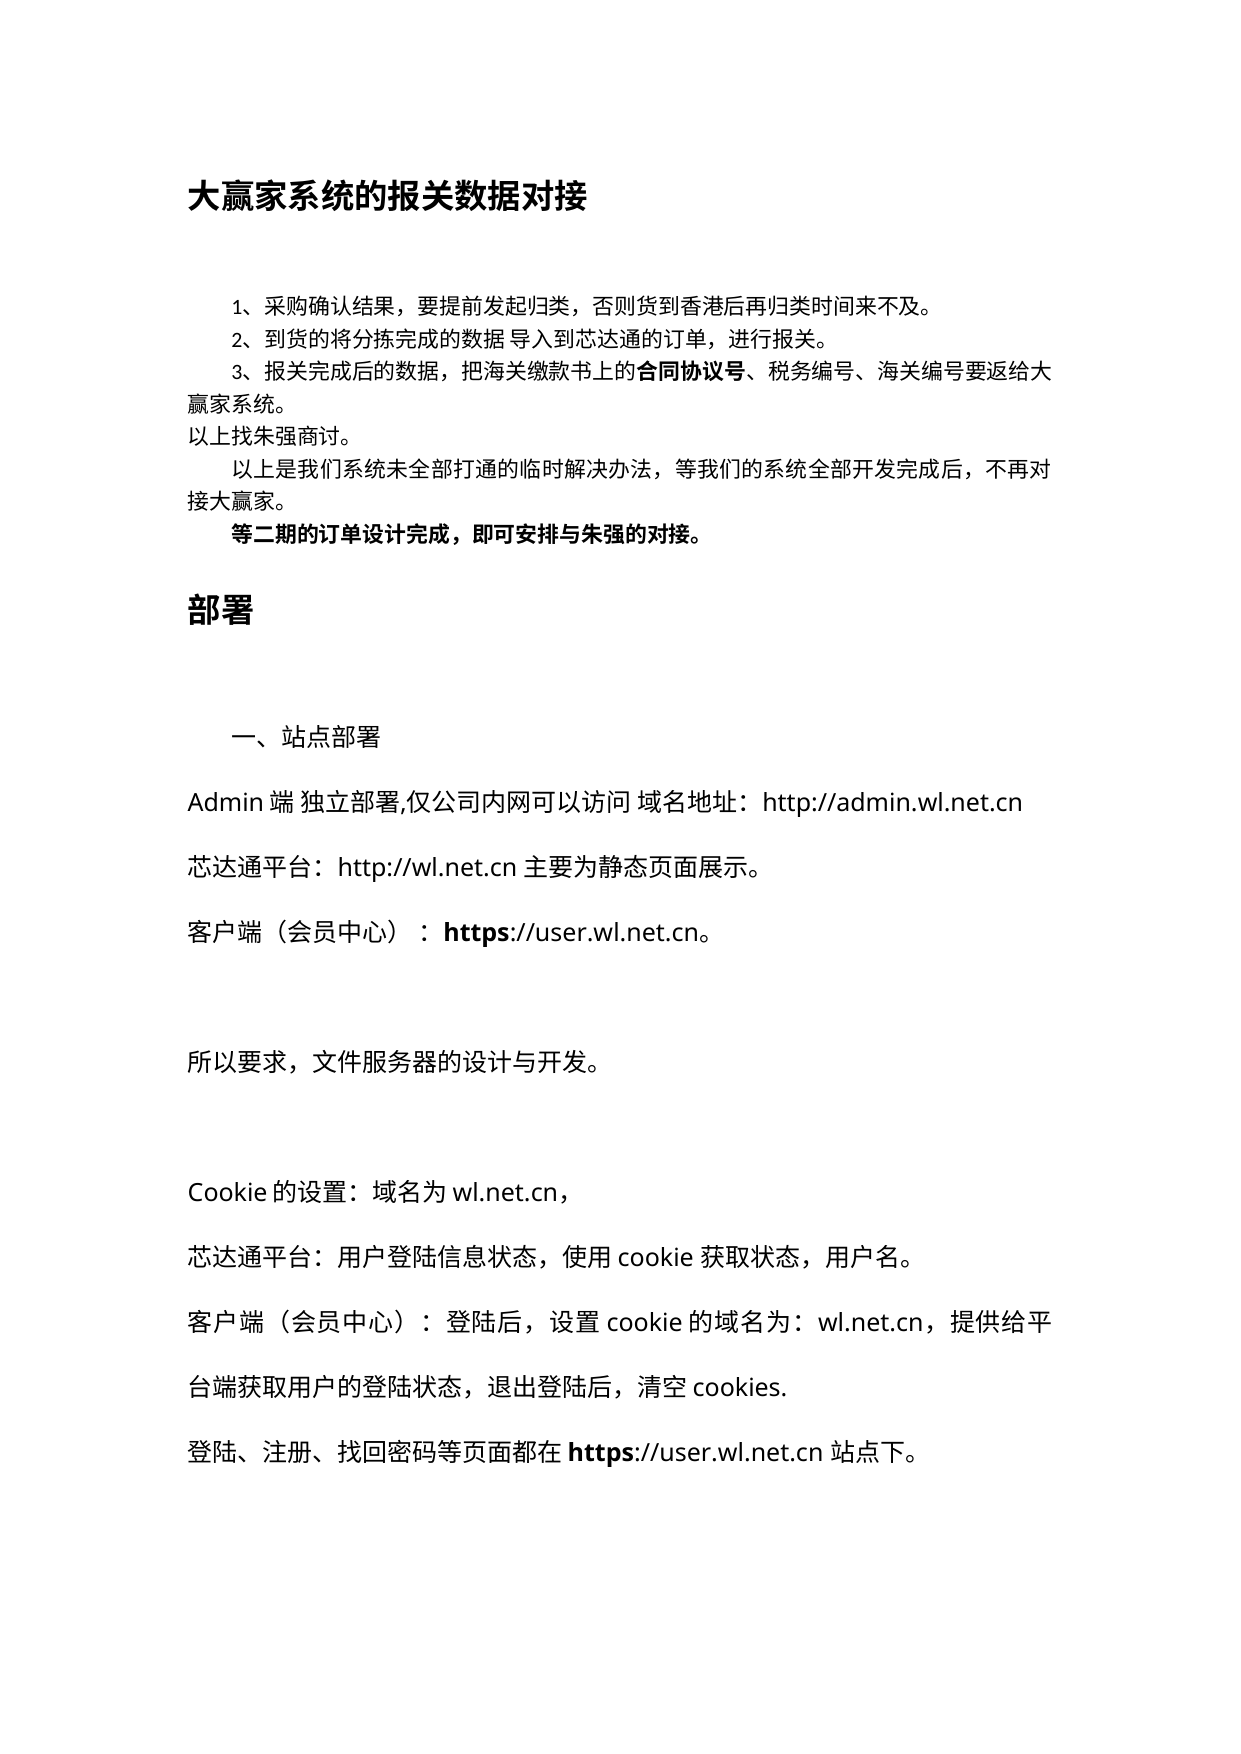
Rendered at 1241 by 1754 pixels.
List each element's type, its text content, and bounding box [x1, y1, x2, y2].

list Cookie的设置：域名为wl.net.cn， [187, 1158, 1053, 1223]
list 站点部署 [187, 703, 1053, 768]
subtitle 大赢家系统的报关数据对接 [187, 162, 1053, 227]
list 采购确认结果，要提前发起归类，否则货到香港后再归类时间来不及。 [187, 289, 1053, 321]
list 所以要求，文件服务器的设计与开发。 [187, 1028, 1053, 1093]
list 等二期的订单设计完成，即可安排与朱强的对接。 [187, 516, 1053, 549]
list 芯达通平台：http://wl.net.cn 主要为静态页面展示。 [187, 833, 1053, 898]
list 客户端（会员中心）：登陆后，设置cookie的域名为：wl.net.cn，提供给平台端获取用户的登陆状态，退出登陆后，清空cookies. [187, 1288, 1053, 1418]
list 3、报关完成后的数据，把海关缴款书上的合同协议号、税务编号、海关编号要返给大赢家系统。 [187, 354, 1053, 419]
list 芯达通平台：用户登陆信息状态，使用cookie 获取状态，用户名。 [187, 1223, 1053, 1288]
list 登陆、注册、找回密码等页面都在https://user.wl.net.cn 站点下。 [187, 1418, 1053, 1483]
list 客户端（会员中心） ：https://user.wl.net.cn。 [187, 898, 1053, 963]
list 以上是我们系统未全部打通的临时解决办法，等我们的系统全部开发完成后，不再对接大赢家。 [187, 451, 1053, 516]
list 到货的将分拣完成的数据 导入到芯达通的订单，进行报关。 [187, 321, 1053, 354]
list 以上找朱强商讨。 [187, 419, 1053, 451]
subtitle 部署 [187, 576, 1053, 641]
list Admin端 独立部署,仅公司内网可以访问 域名地址：http://admin.wl.net.cn [187, 768, 1053, 833]
